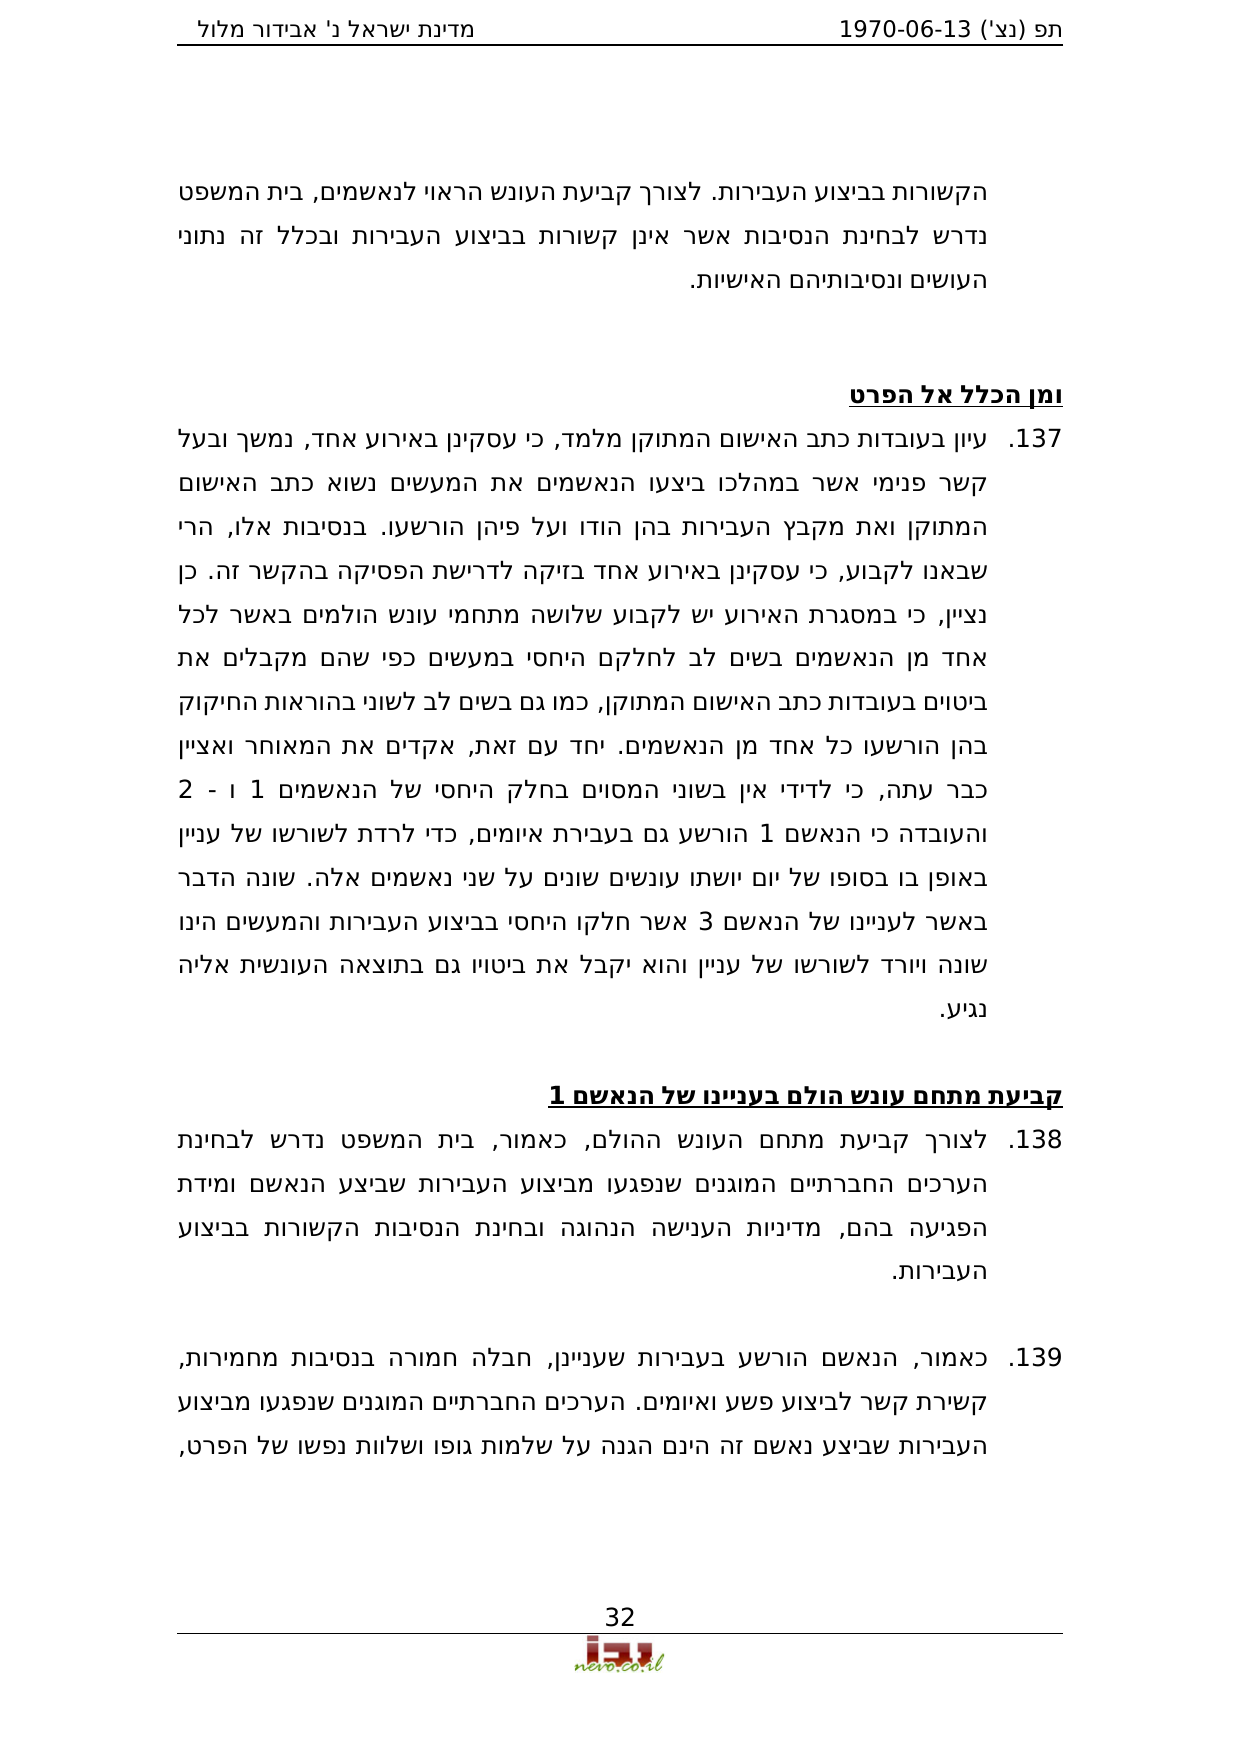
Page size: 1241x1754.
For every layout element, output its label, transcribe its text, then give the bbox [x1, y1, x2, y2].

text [177, 1343, 1063, 1460]
picture [574, 1635, 666, 1673]
text 138. לצורך קביעת מתחם העונש ההולם, כאמור, בית המשפט נדרש לבחינת הערכים החברתיים המוגנים שנפגעו מביצוע העבירות שביצע הנאשם ומידת הפגיעה בהם, מדיניות הענישה הנהוגה ובחינת הנסיבות הקשורות בביצוע העבירות. [177, 1125, 1063, 1286]
text 137. עיון בעובדות כתב האישום המתוקן מלמד, כי עסקינן באירוע אחד, נמשך ובעל קשר פנימי אשר במהלכו ביצעו הנאשמים את המעשים נשוא כתב האישום המתוקן ואת מקבץ העבירות בהן הודו ועל פיהן הורשעו. בנסיבות אלו, הרי שבאנו לקבוע, כי עסקינן באירוע אחד בזיקה לדרישת הפסיקה בהקשר זה. כן נציין, כי במסגרת האירוע יש לקבוע שלושה מתחמי עונש הולמים באשר לכל אחד מן הנאשמים בשים לב לחלקם היחסי במעשים כפי שהם מקבלים את ביטוים בעובדות כתב האישום המתוקן, כמו גם בשים לב לשוני בהוראות החיקוק בהן הורשעו כל אחד מן הנאשמים. יחד עם זאת, אקדים את המאוחר ואציין כבר עתה, כי לדידי אין בשוני המסוים בחלק היחסי של הנאשמים 1 ו - 2 והעובדה כי הנאשם 1 הורשע גם בעבירת איומים, כדי לרדת לשורשו של עניין באופן בו בסופו של יום יושתו עונשים שונים על שני נאשמים אלה. שונה הדבר באשר לעניינו של הנאשם 3 אשר חלקו היחסי בביצוע העבירות והמעשים הינו שונה ויורד לשורשו של עניין והוא יקבל את ביטויו גם בתוצאה העונשית אליה נגיע. [177, 424, 1063, 1023]
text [177, 177, 1063, 294]
text ומן הכלל אל הפרט [177, 381, 1063, 410]
text קביעת מתחם עונש הולם בעניינו של הנאשם 1 [177, 1081, 1063, 1110]
